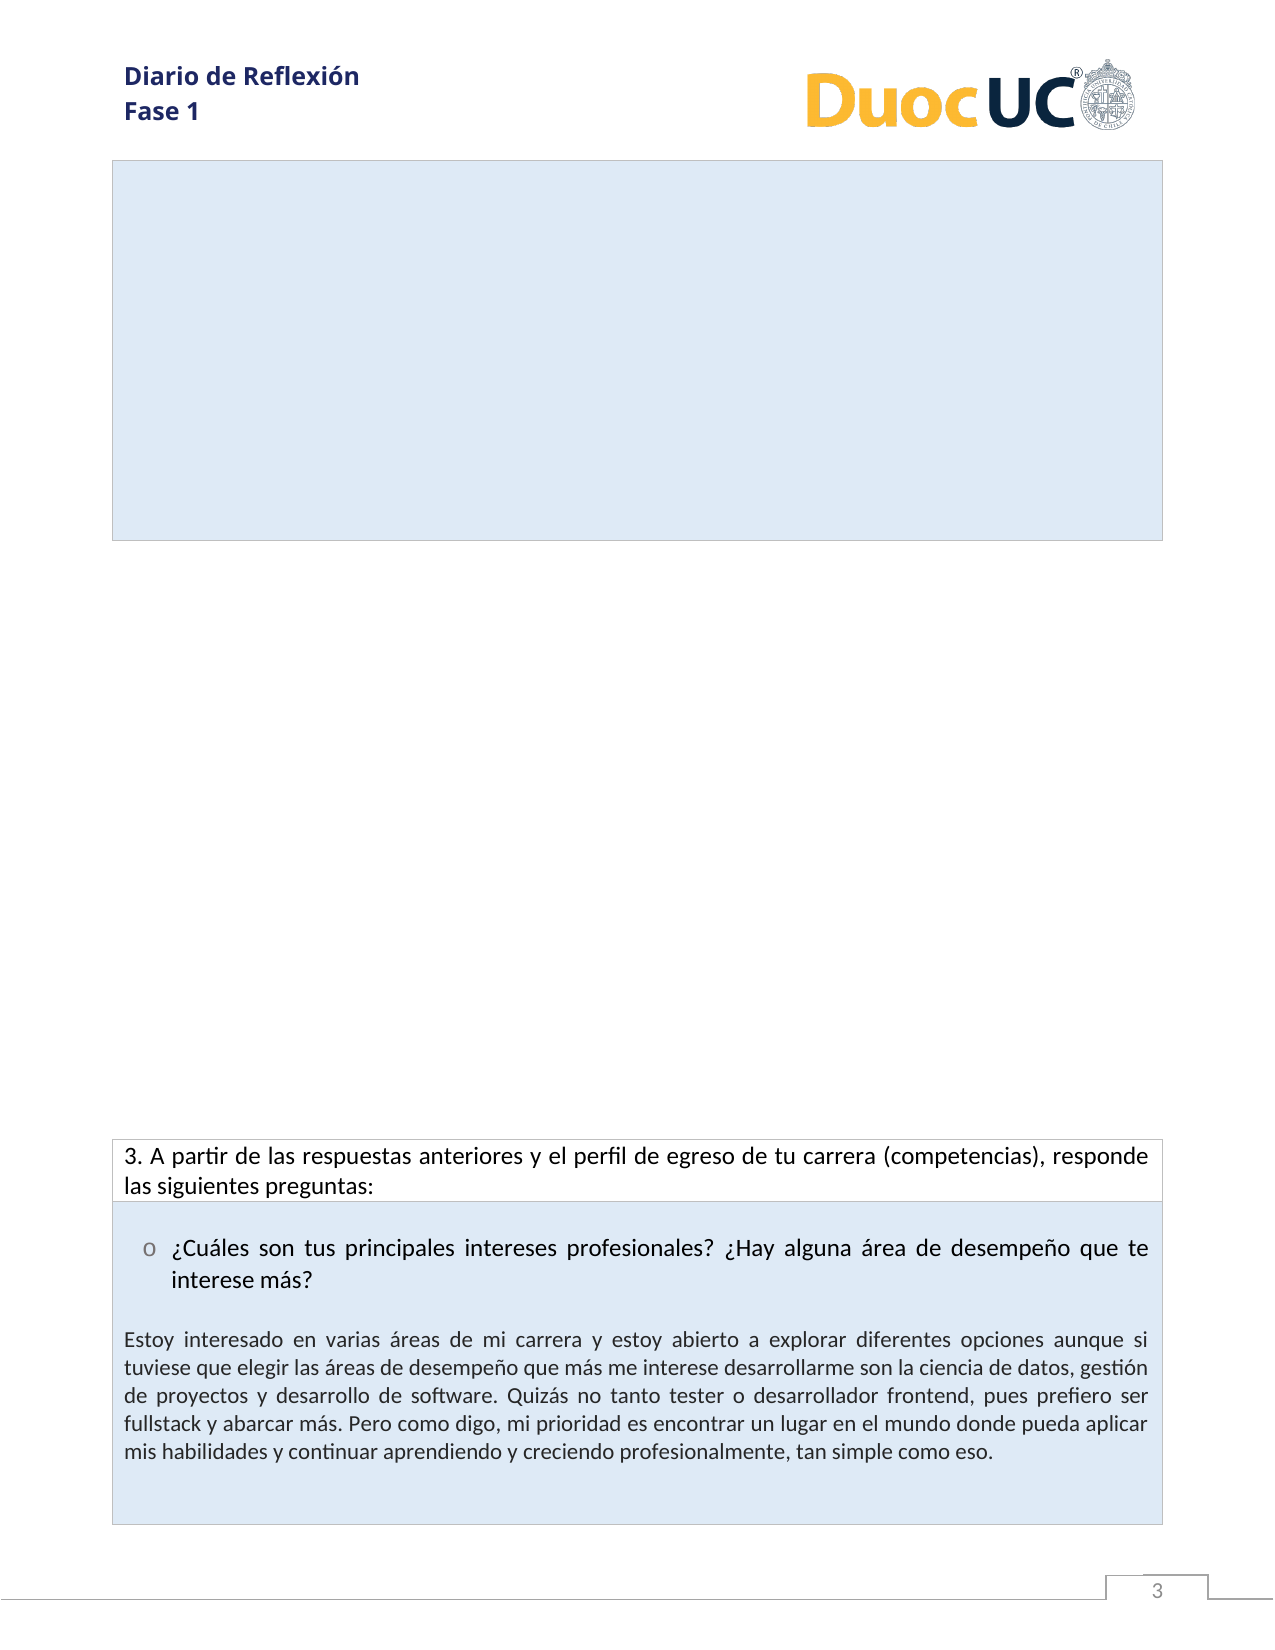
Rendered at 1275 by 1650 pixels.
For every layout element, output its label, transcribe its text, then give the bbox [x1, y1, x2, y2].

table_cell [113, 161, 1162, 540]
picture [807, 59, 1135, 130]
table_header 3. A partir de las respuestas anteriores y el perfil de egreso de tu carrera (competencias), responde las siguientes preguntas: [113, 1140, 1162, 1201]
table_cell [113, 1202, 1162, 1524]
